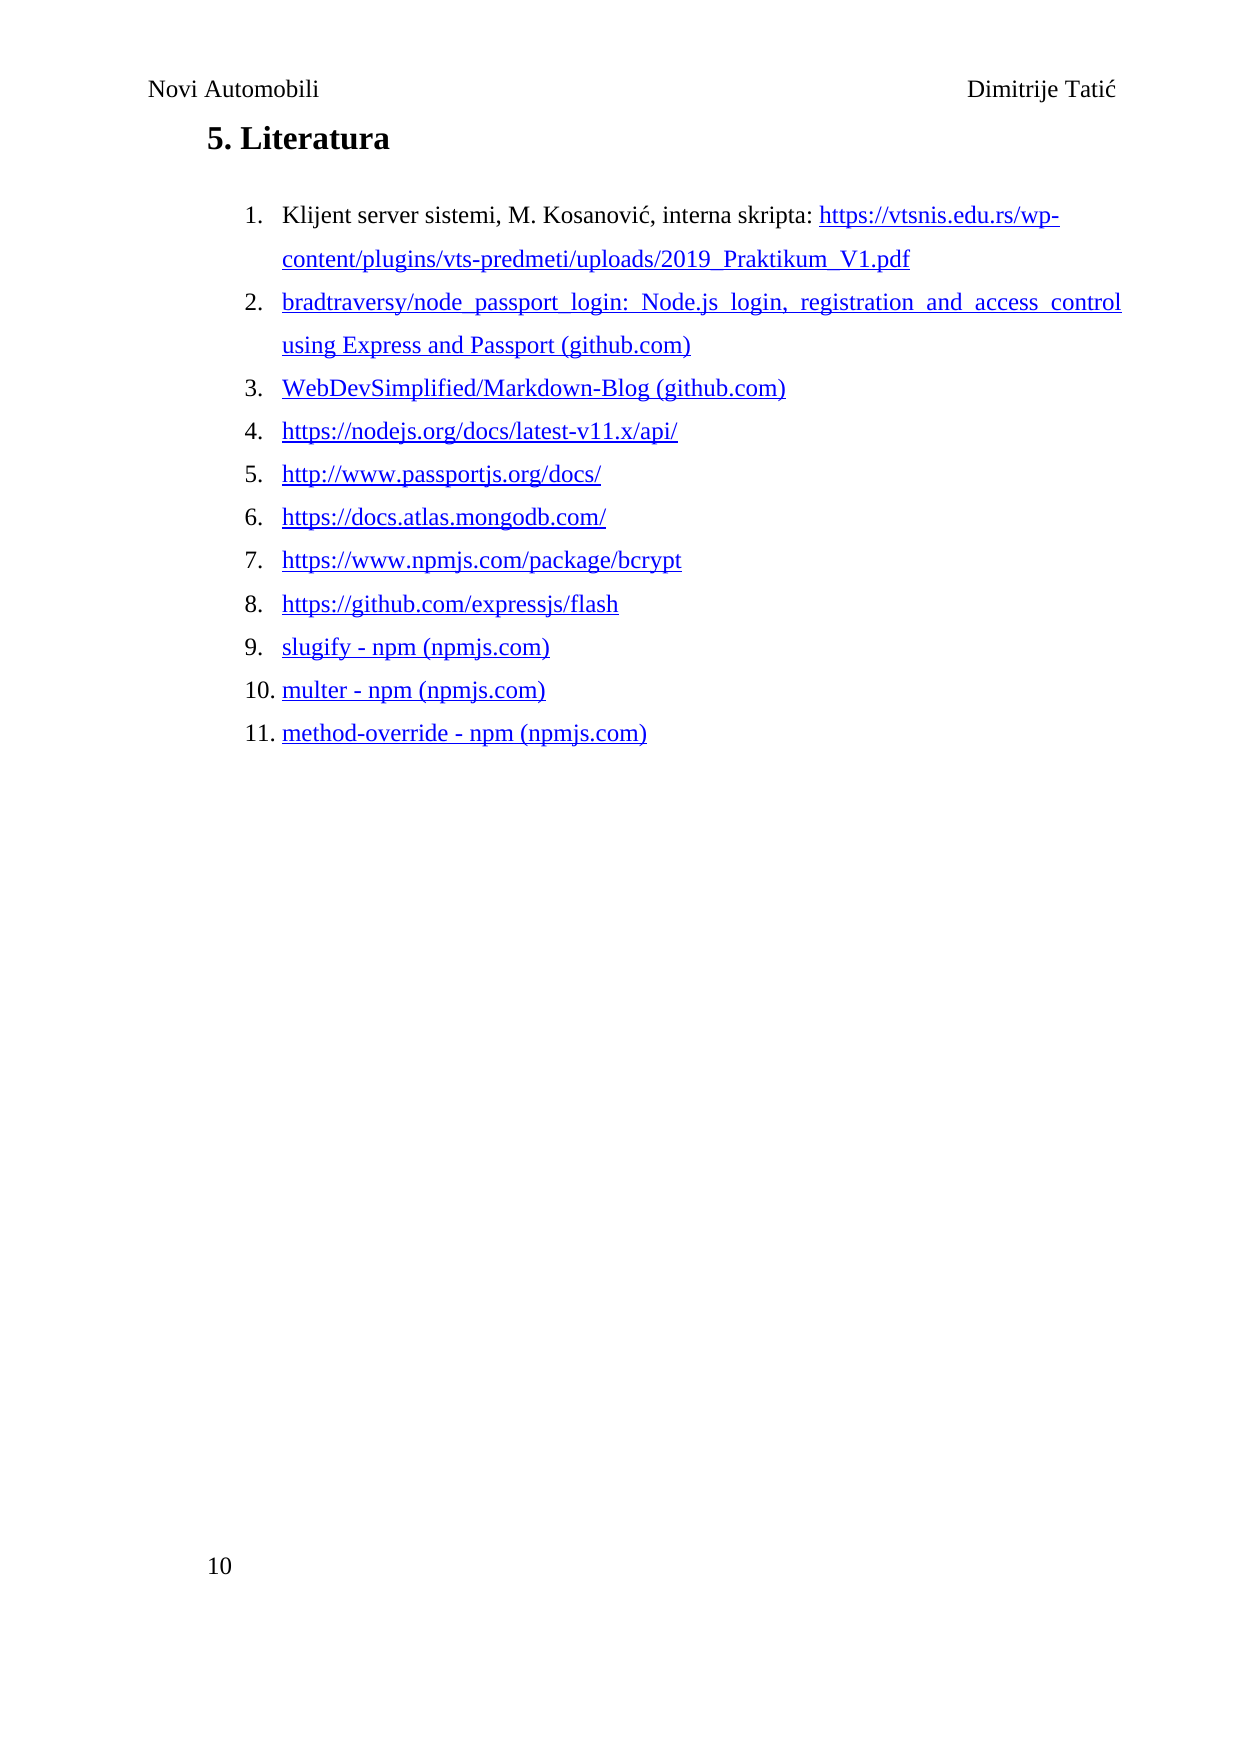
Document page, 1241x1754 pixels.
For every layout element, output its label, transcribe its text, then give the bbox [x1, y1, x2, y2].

list slugify - npm (npmjs.com) [244, 632, 1122, 661]
subtitle 5. Literatura [148, 118, 1122, 156]
list multer - npm (npmjs.com) [244, 675, 1122, 704]
list http://www.passportjs.org/docs/ [244, 459, 1122, 488]
list https://nodejs.org/docs/latest-v11.x/api/ [244, 416, 1122, 445]
list method-override - npm (npmjs.com) [244, 718, 1122, 747]
list https://github.com/expressjs/flash [244, 589, 1122, 617]
list https://docs.atlas.mongodb.com/ [244, 502, 1122, 531]
list Klijent server sistemi, M. Kosanović, interna skripta: https://vtsnis.edu.rs/wp-content/plugins/vts-predmeti/uploads/2019_Praktikum_V1.pdf [244, 201, 1122, 272]
list https://www.npmjs.com/package/bcrypt [244, 546, 1122, 574]
list bradtraversy/node_passport_login: Node.js login, registration and access control using Express and Passport (github.com) [244, 287, 1122, 359]
